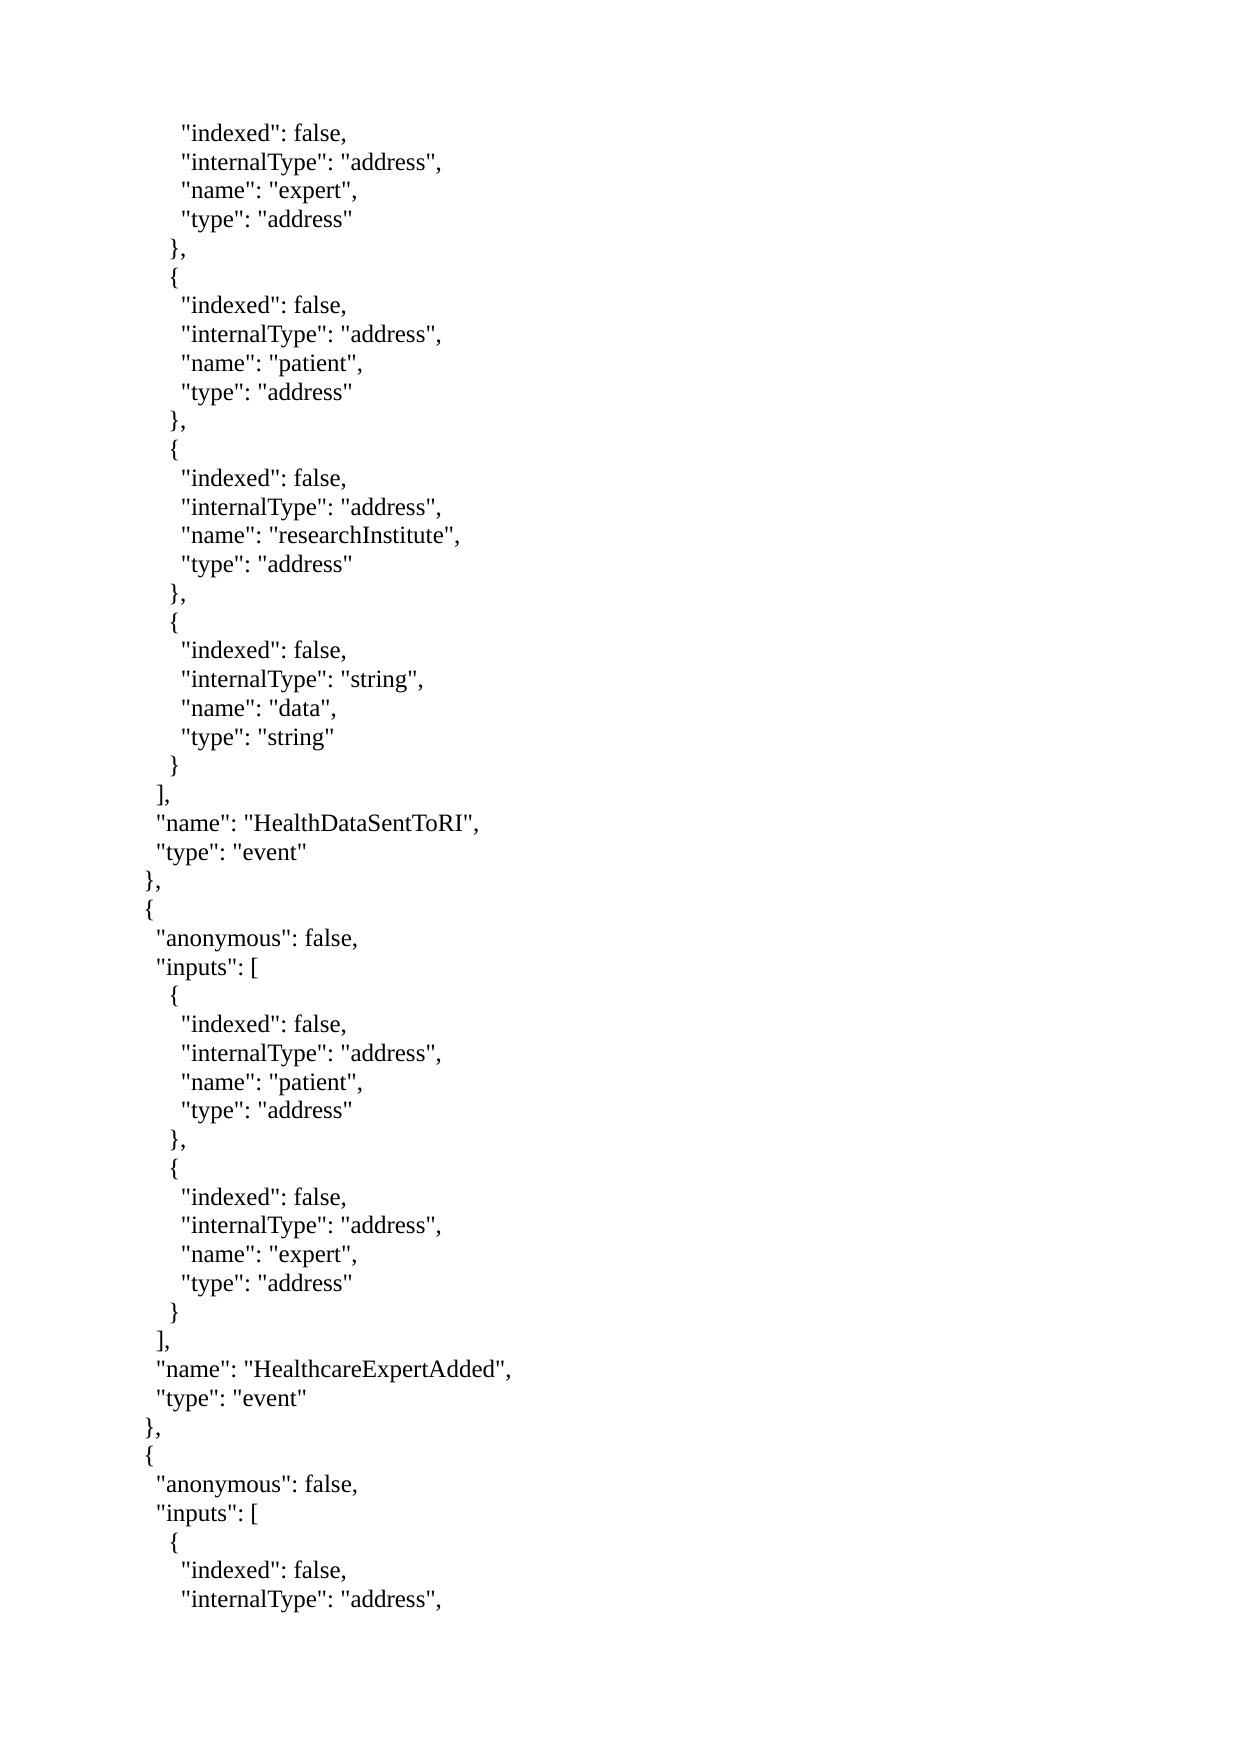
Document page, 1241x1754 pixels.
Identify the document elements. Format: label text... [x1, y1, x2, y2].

text "type": "string" [118, 722, 1122, 751]
text }, [118, 406, 1122, 434]
text "name": "patient", [118, 348, 1122, 377]
text "internalType": "address", [118, 1038, 1122, 1067]
text ], [118, 1326, 1122, 1354]
text "type": "address" [118, 549, 1122, 578]
text "name": "HealthcareExpertAdded", [118, 1354, 1122, 1383]
text "name": "researchInstitute", [118, 521, 1122, 549]
text } [118, 751, 1122, 779]
text "type": "address" [118, 1268, 1122, 1297]
text "name": "data", [118, 693, 1122, 722]
text "indexed": false, [118, 1009, 1122, 1038]
text { [118, 607, 1122, 636]
text "indexed": false, [118, 291, 1122, 319]
text "anonymous": false, [118, 923, 1122, 952]
text "type": "event" [118, 1383, 1122, 1412]
text "indexed": false, [118, 118, 1122, 147]
text "inputs": [ [118, 952, 1122, 981]
text "internalType": "address", [118, 492, 1122, 521]
text "internalType": "address", [118, 319, 1122, 348]
text "internalType": "string", [118, 664, 1122, 693]
text "indexed": false, [118, 1556, 1122, 1584]
text }, [118, 1124, 1122, 1153]
text "indexed": false, [118, 636, 1122, 664]
text "name": "patient", [118, 1067, 1122, 1096]
text }, [118, 233, 1122, 262]
text "internalType": "address", [118, 1211, 1122, 1239]
text "internalType": "address", [118, 1584, 1122, 1613]
text "type": "event" [118, 837, 1122, 866]
text "anonymous": false, [118, 1469, 1122, 1498]
text "type": "address" [118, 204, 1122, 233]
text "indexed": false, [118, 1182, 1122, 1211]
text "type": "address" [118, 1096, 1122, 1124]
text { [118, 1153, 1122, 1182]
text { [118, 1527, 1122, 1556]
text "inputs": [ [118, 1498, 1122, 1527]
text "name": "expert", [118, 1239, 1122, 1268]
text "internalType": "address", [118, 147, 1122, 176]
text { [118, 894, 1122, 923]
text ], [118, 779, 1122, 808]
text "type": "address" [118, 377, 1122, 406]
text { [118, 434, 1122, 463]
text }, [118, 866, 1122, 894]
text } [118, 1297, 1122, 1326]
text { [118, 262, 1122, 291]
text "name": "expert", [118, 176, 1122, 204]
text }, [118, 1412, 1122, 1441]
text { [118, 981, 1122, 1009]
text "name": "HealthDataSentToRI", [118, 808, 1122, 837]
text { [118, 1441, 1122, 1469]
text }, [118, 578, 1122, 607]
text "indexed": false, [118, 463, 1122, 492]
